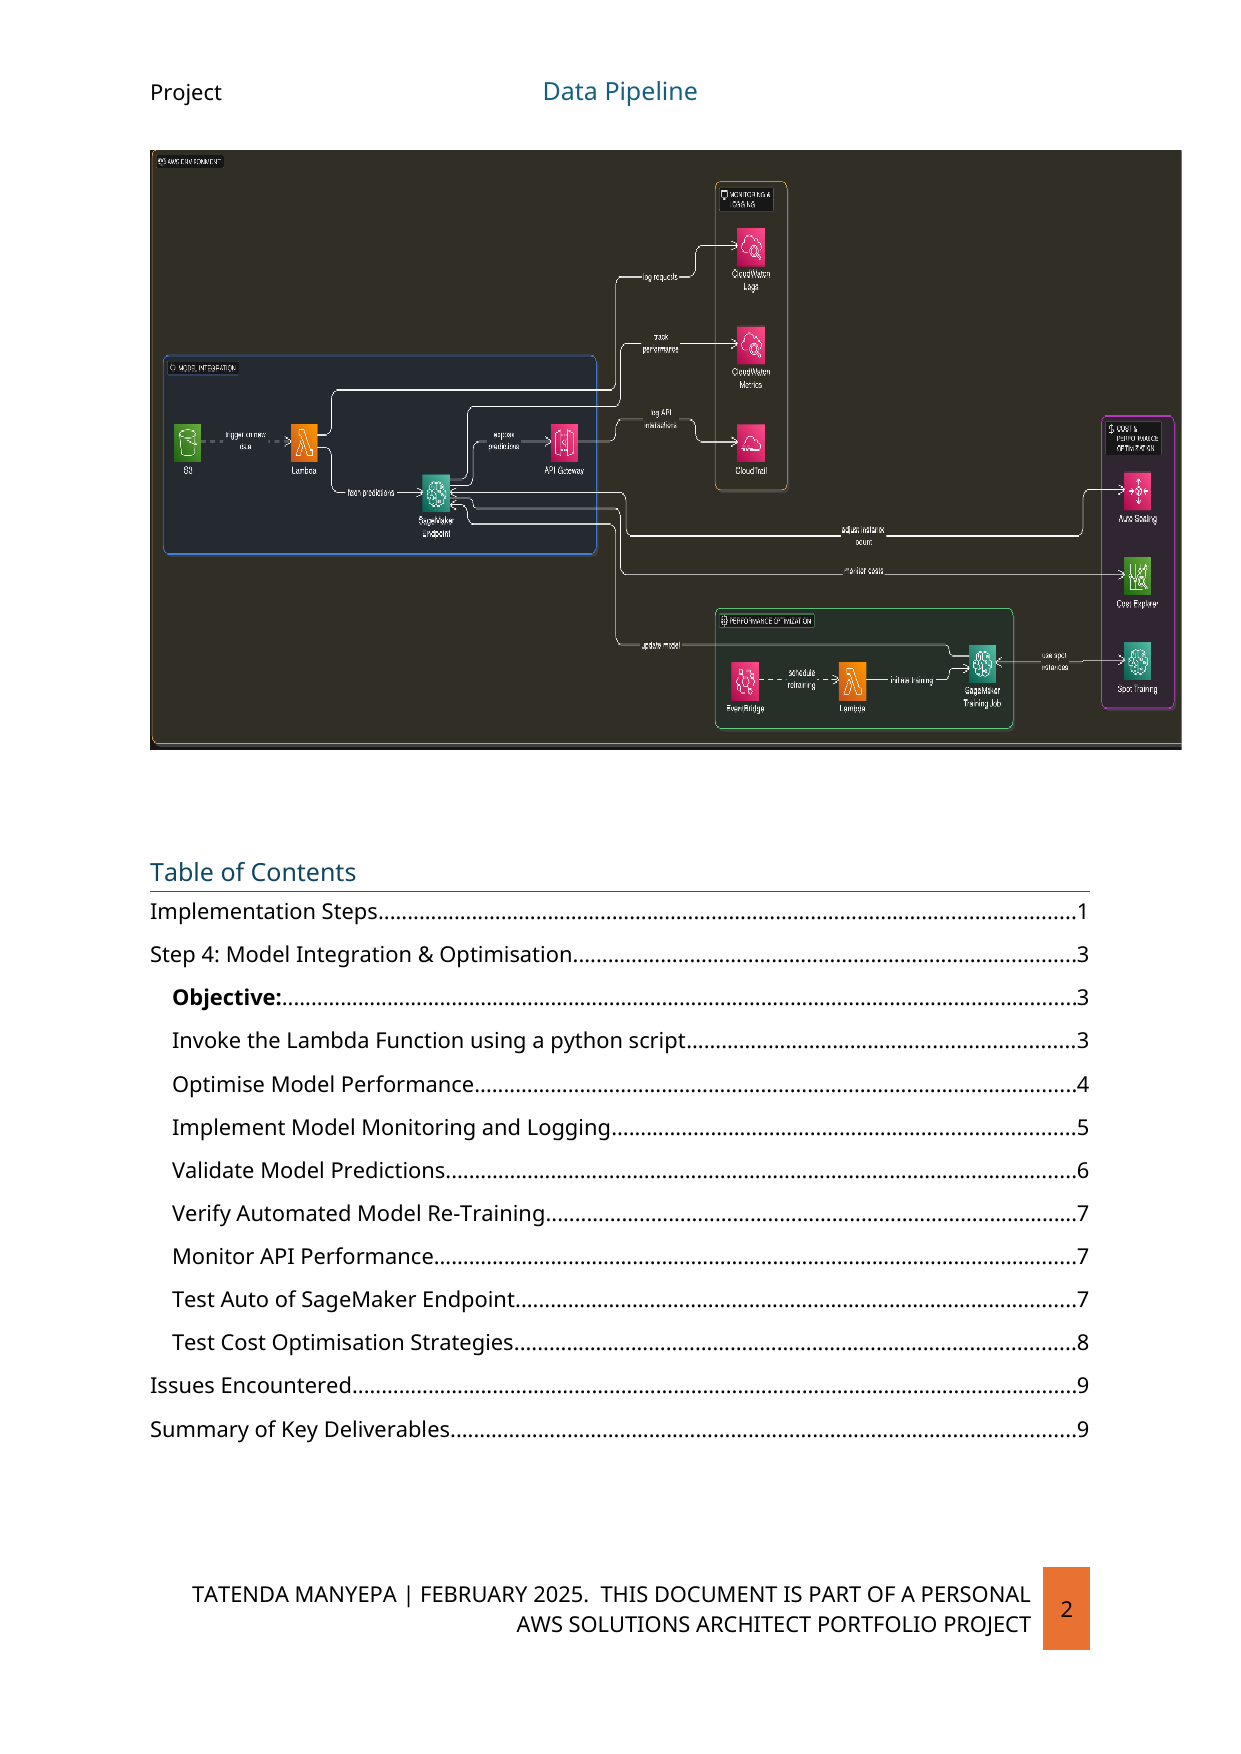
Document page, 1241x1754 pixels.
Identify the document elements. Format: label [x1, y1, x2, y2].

picture [150, 150, 1182, 750]
